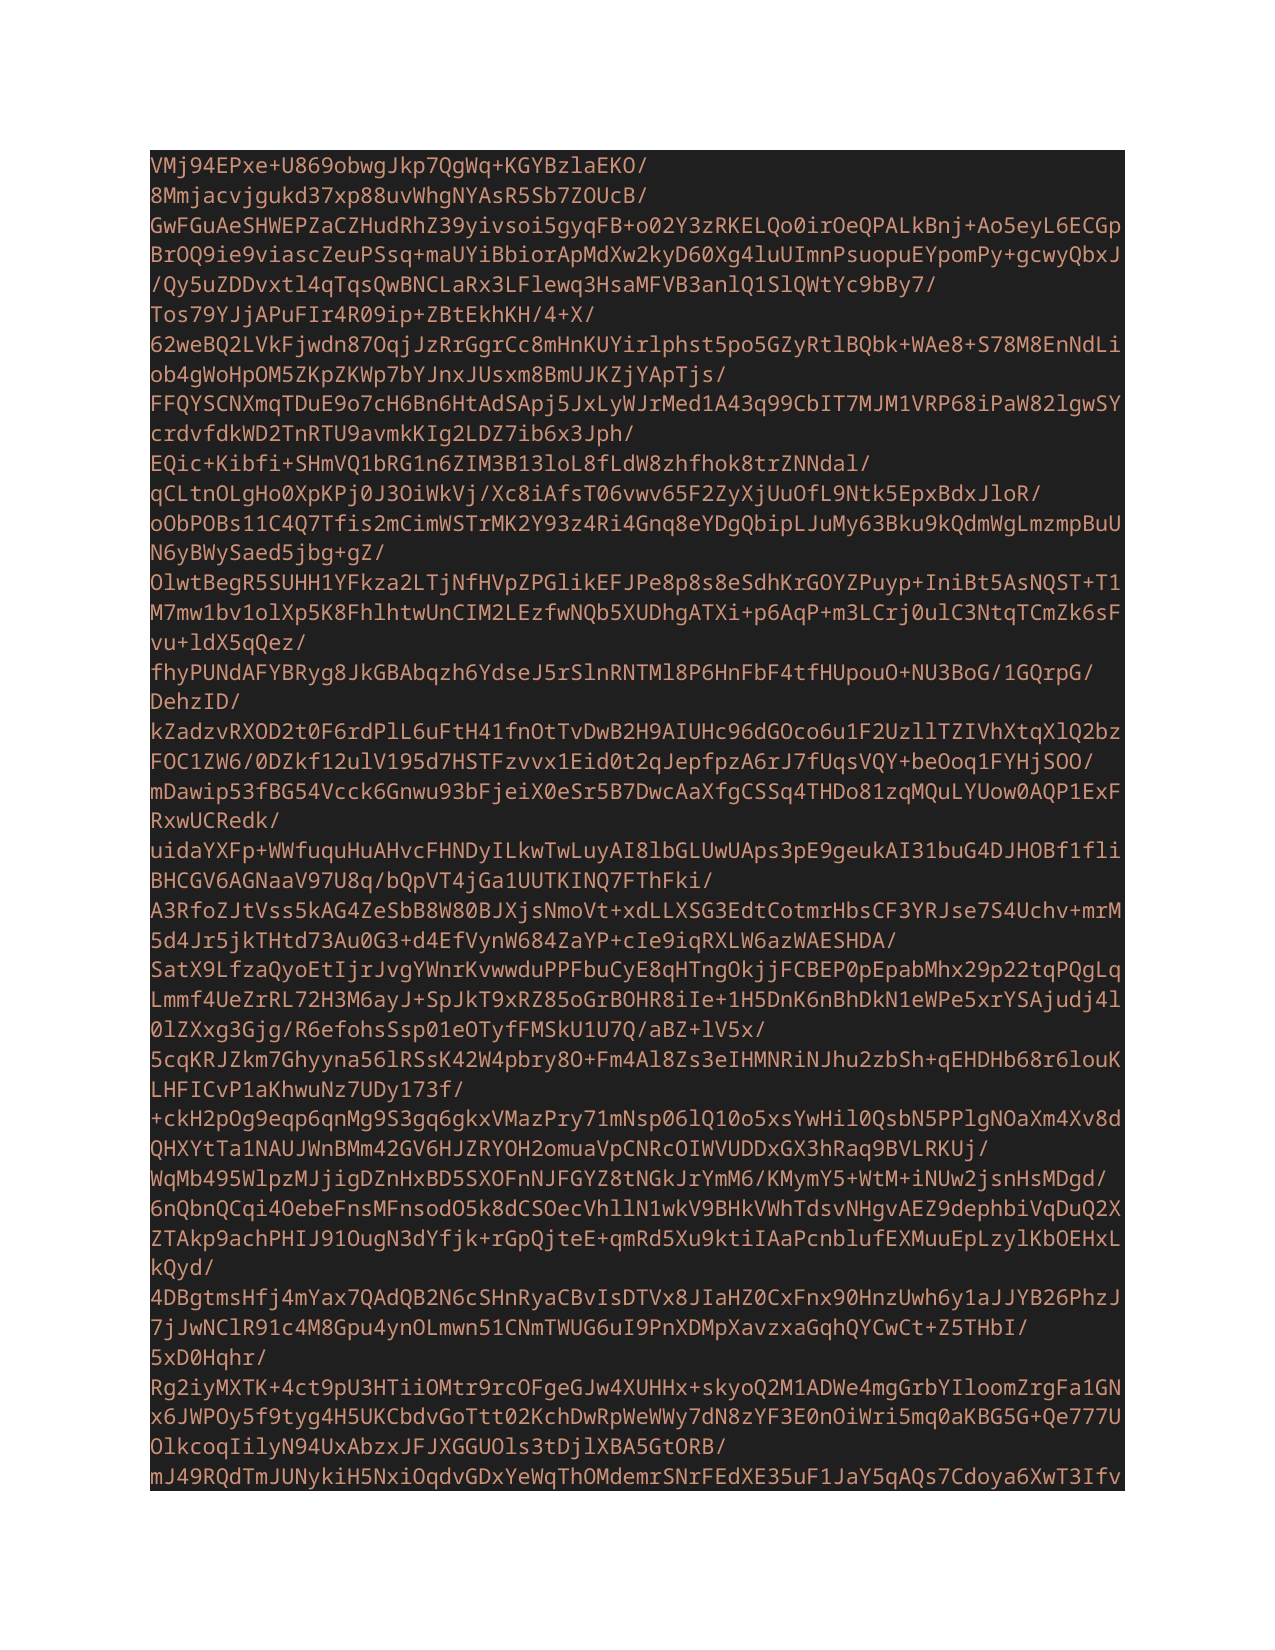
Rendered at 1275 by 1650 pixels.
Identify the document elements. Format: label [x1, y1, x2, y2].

text [150, 150, 1125, 1491]
